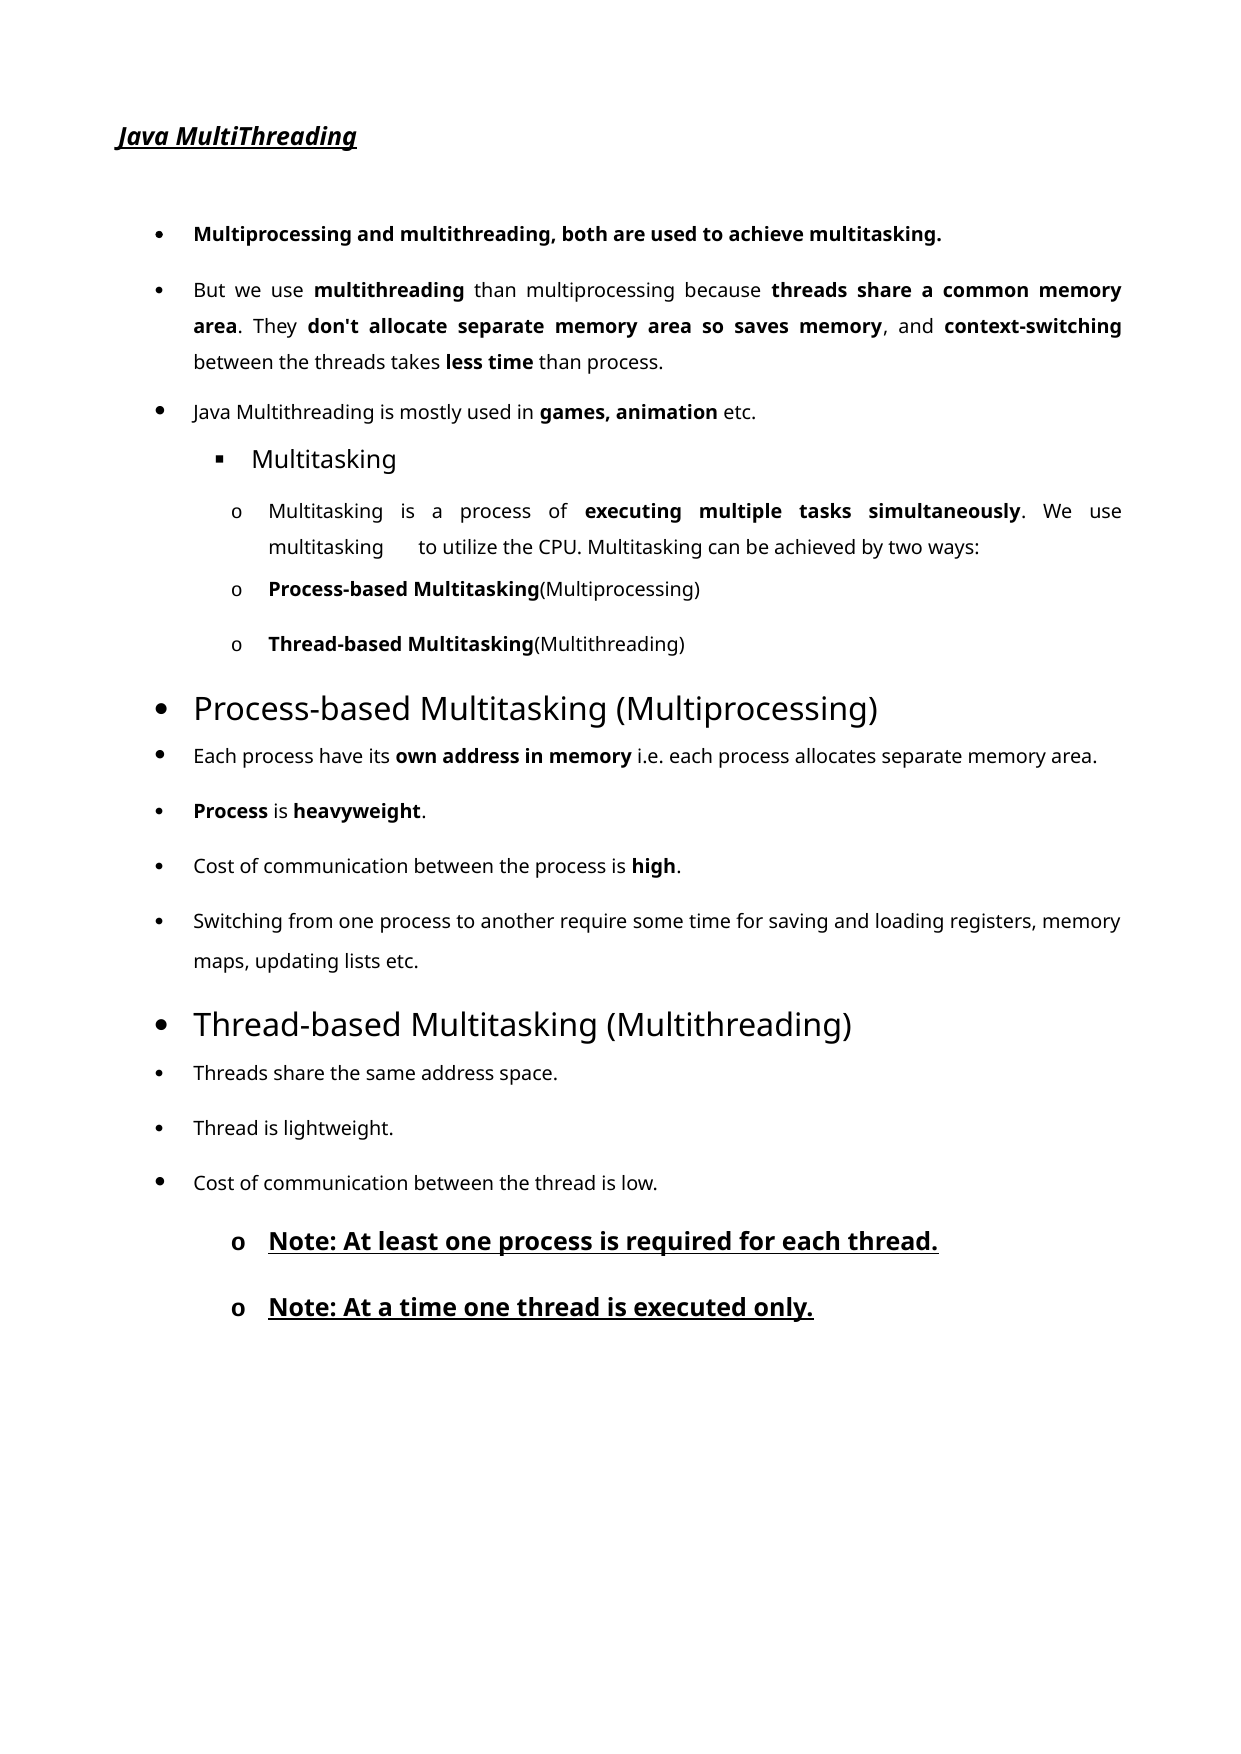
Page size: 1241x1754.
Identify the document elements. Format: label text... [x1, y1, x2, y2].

list Thread is lightweight. [156, 1114, 1122, 1141]
list Process-based Multitasking(Multiprocessing) [231, 575, 1122, 602]
list Cost of communication between the thread is low. [156, 1169, 1122, 1196]
list Multiprocessing and multithreading, both are used to achieve multitasking. [156, 220, 1122, 247]
text Java MultiThreading [118, 118, 1122, 152]
subtitle Process-based Multitasking (Multiprocessing) [156, 685, 1122, 729]
list Thread-based Multitasking(Multithreading) [231, 630, 1122, 657]
list Process is heavyweight. [156, 797, 1122, 824]
list Java Multithreading is mostly used in games, animation etc. [156, 389, 1122, 426]
list Multitasking is a process of executing multiple tasks simultaneously. We use multitasking to utilize the CPU. Multitasking can be achieved by two ways: [231, 488, 1122, 560]
list Each process have its own address in memory i.e. each process allocates separate memory area. [156, 742, 1122, 769]
list Cost of communication between the process is high. [156, 852, 1122, 879]
subtitle Thread-based Multitasking (Multithreading) [156, 1002, 1122, 1046]
list Threads share the same address space. [156, 1059, 1122, 1086]
list Switching from one process to another require some time for saving and loading registers, memory maps, updating lists etc. [156, 907, 1122, 974]
list Note: At least one process is required for each thread. [231, 1224, 1122, 1258]
list Note: At a time one thread is executed only. [231, 1290, 1122, 1324]
list But we use multithreading than multiprocessing because threads share a common memory area. They don't allocate separate memory area so saves memory, and context-switching between the threads takes less time than process. [156, 267, 1122, 375]
subtitle Multitasking [213, 440, 1122, 476]
